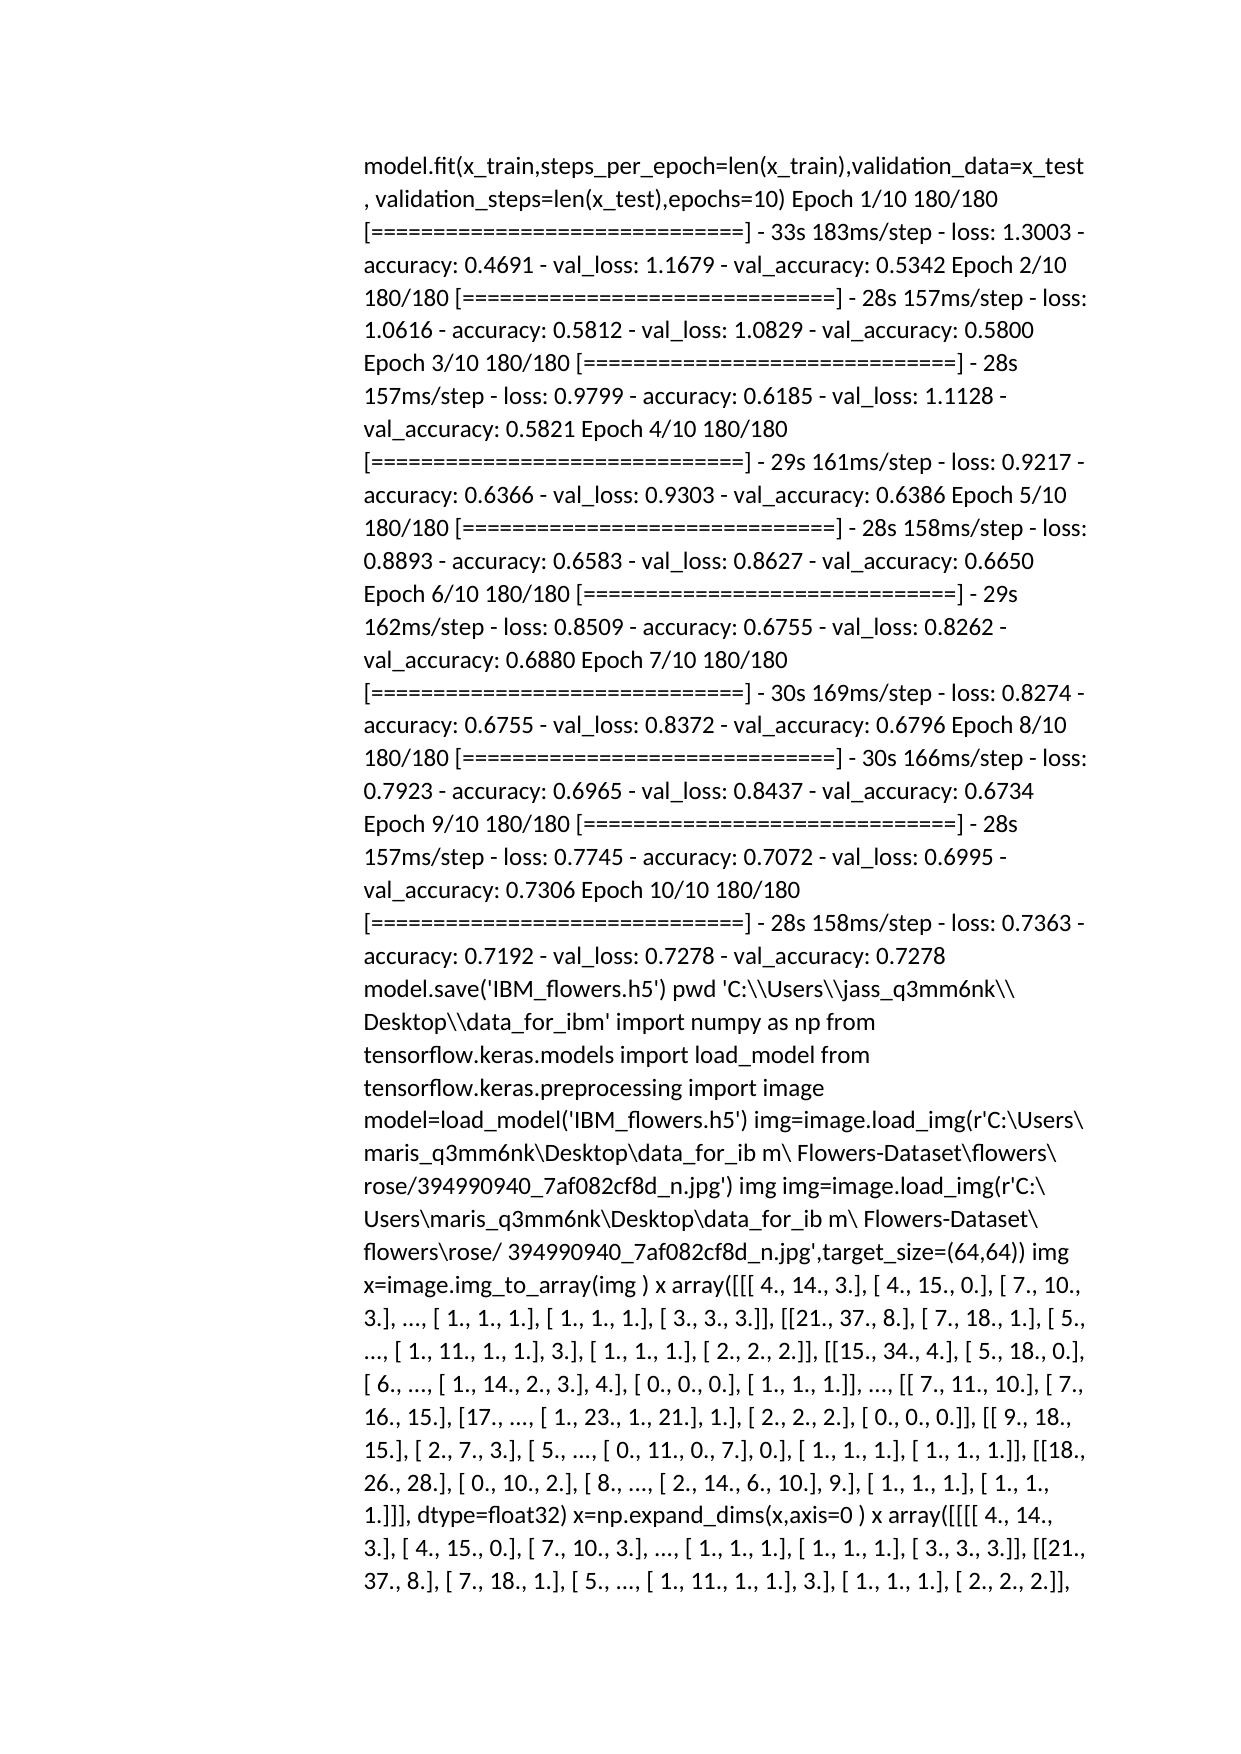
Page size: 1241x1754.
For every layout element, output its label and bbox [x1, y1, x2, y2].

list [363, 150, 1090, 1596]
